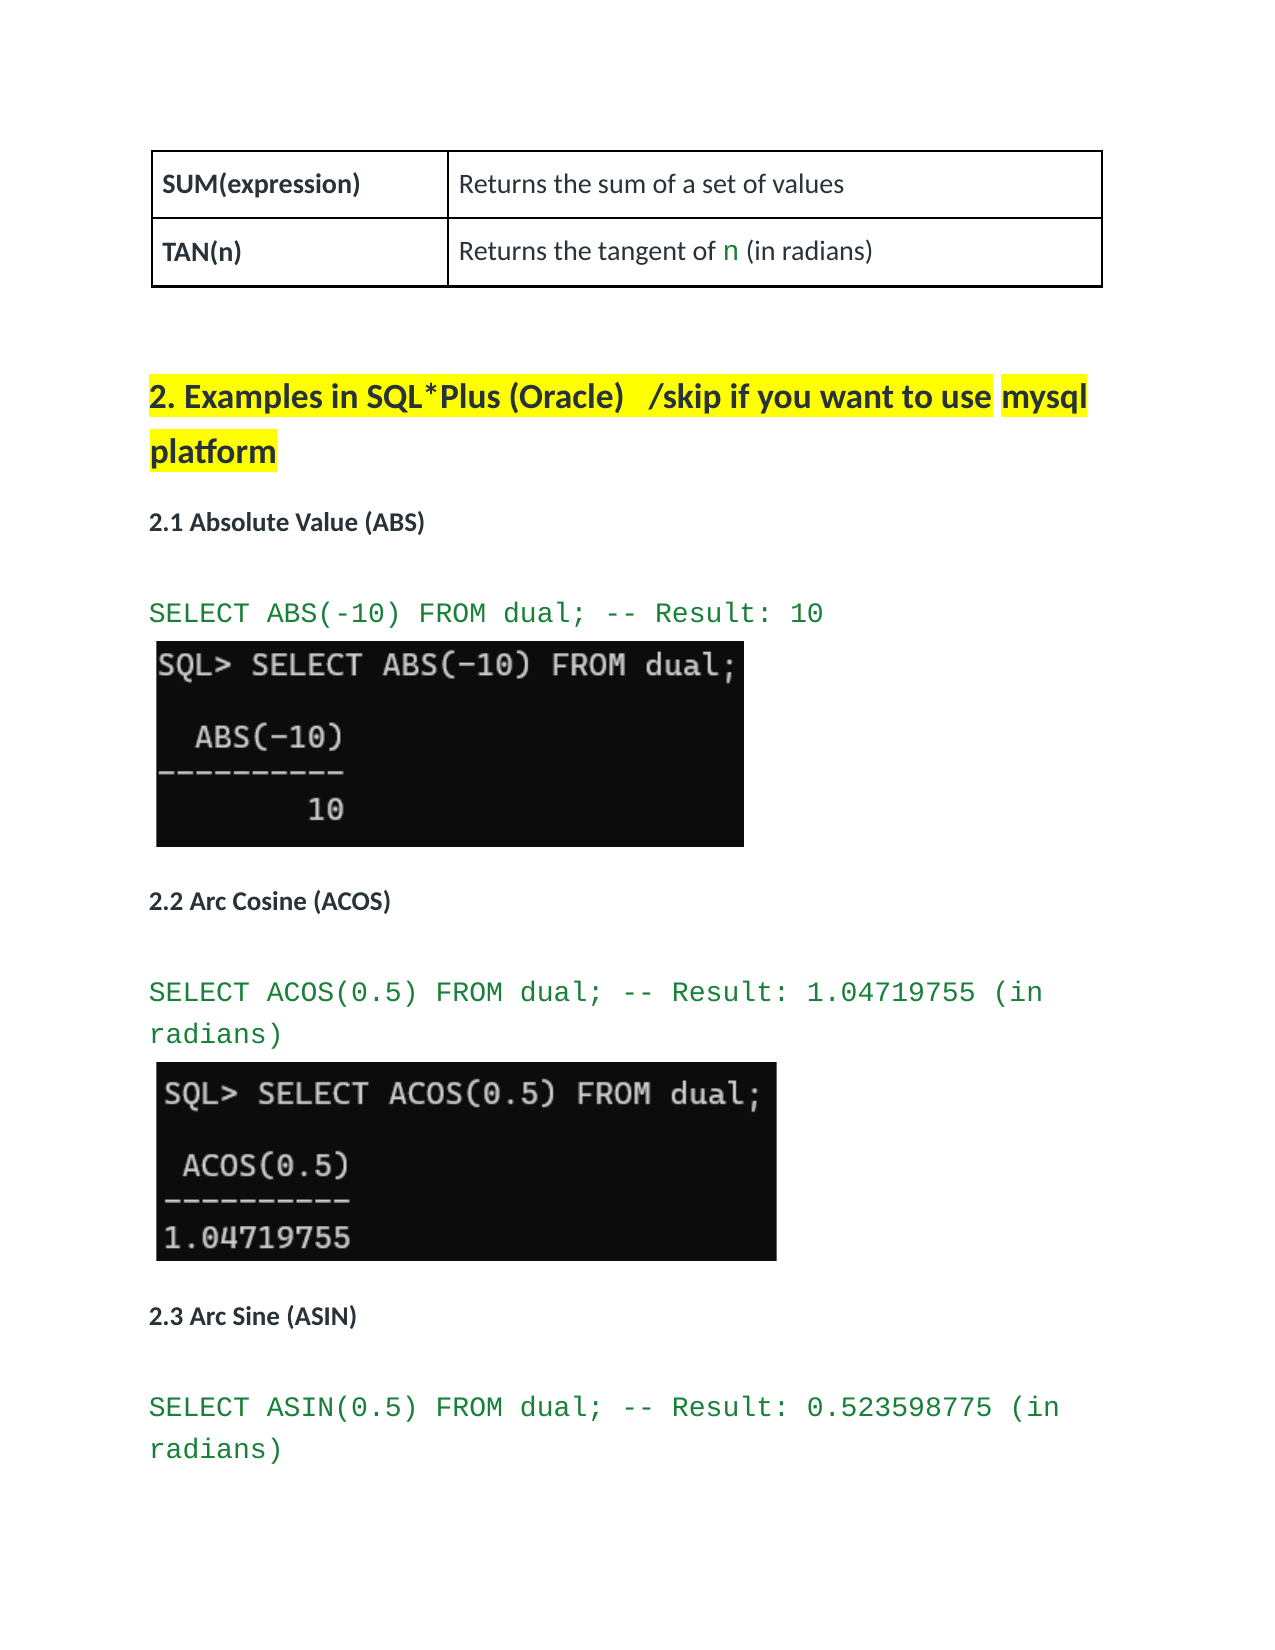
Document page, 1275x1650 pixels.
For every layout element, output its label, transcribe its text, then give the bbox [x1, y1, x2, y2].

picture [156, 641, 744, 847]
table_cell Returns the sum of a set of values [449, 152, 1101, 217]
table_cell SUM(expression) [153, 152, 447, 217]
text SELECT ABS(-10) FROM dual; -- Result: 10 [148, 599, 1132, 631]
text SELECT ASIN(0.5) FROM dual; -- Result: 0.523598775 (in [148, 1393, 1132, 1425]
picture [156, 1062, 777, 1261]
subtitle 2. Examples in SQL*Plus (Oracle) /skip if you want to use mysql platform [148, 374, 1132, 472]
subtitle 2.2 Arc Cosine (ACOS) [148, 884, 1132, 917]
text radians) [148, 1020, 1132, 1052]
table_cell TAN(n) [153, 219, 447, 285]
text radians) [148, 1435, 1132, 1467]
table_cell Returns the tangent of n (in radians) [449, 219, 1101, 285]
subtitle 2.3 Arc Sine (ASIN) [148, 1299, 1132, 1332]
text SELECT ACOS(0.5) FROM dual; -- Result: 1.04719755 (in [148, 978, 1132, 1010]
text 2.1 Absolute Value (ABS) [148, 505, 1132, 538]
